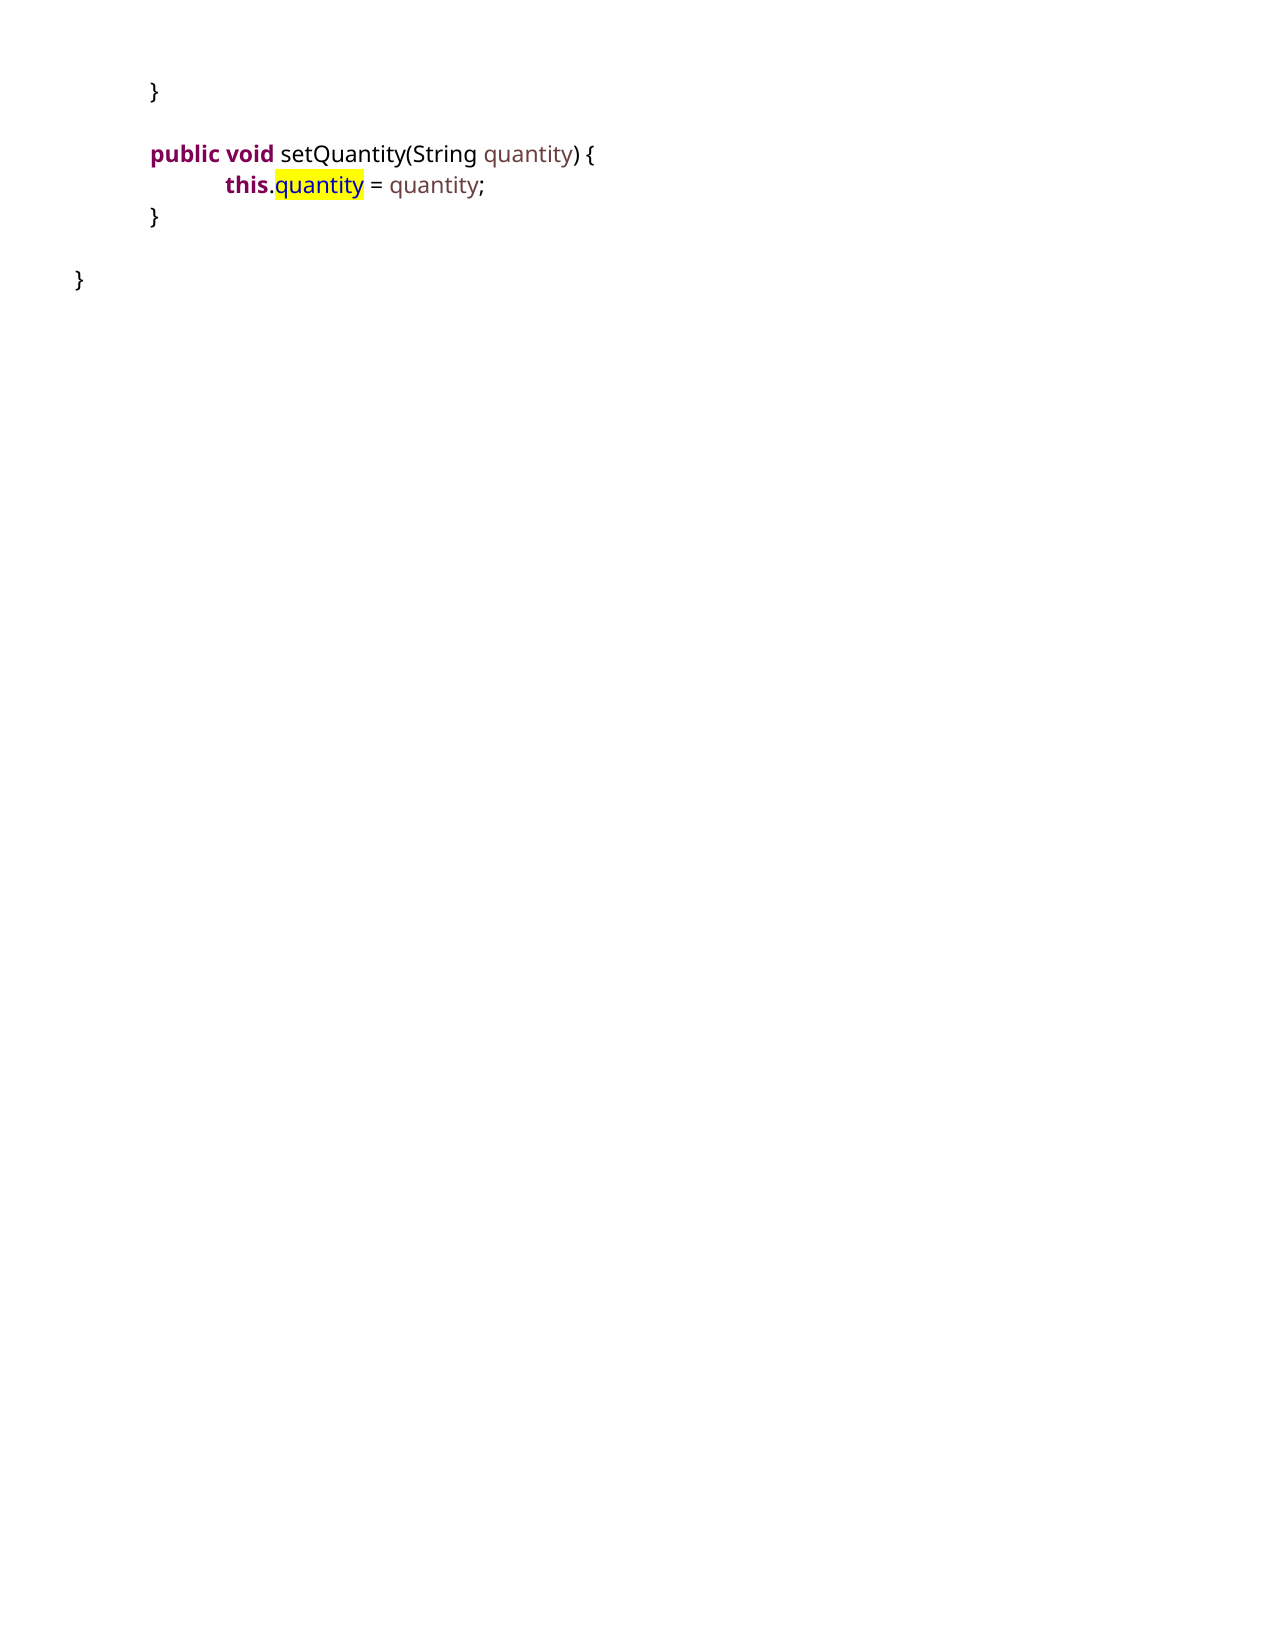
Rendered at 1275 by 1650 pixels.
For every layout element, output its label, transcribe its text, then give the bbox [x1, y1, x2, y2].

text } [75, 200, 1200, 231]
text } [75, 262, 1200, 294]
text this.quantity = quantity; [364, 169, 1200, 200]
text this.quantity = quantity; [75, 169, 275, 200]
text public void setQuantity(String quantity) { [75, 137, 1200, 169]
text } [75, 75, 1200, 106]
